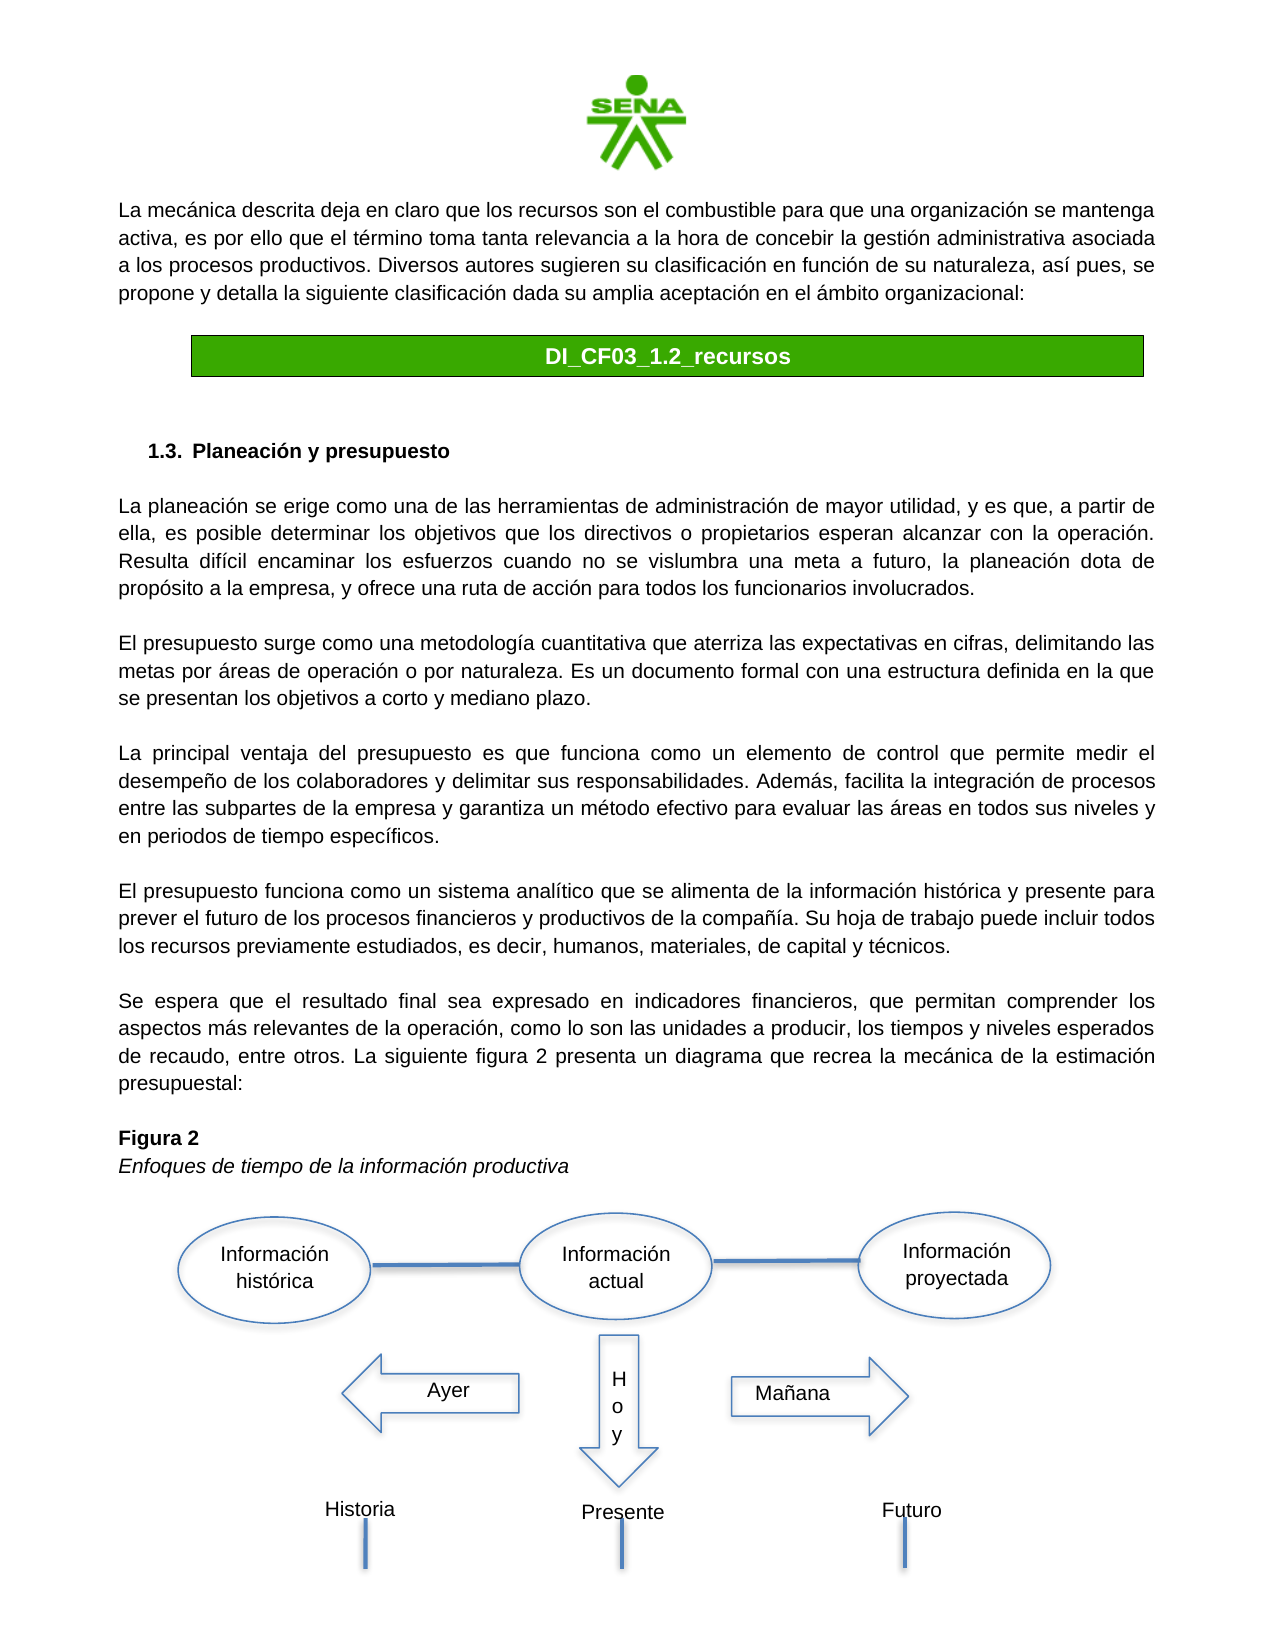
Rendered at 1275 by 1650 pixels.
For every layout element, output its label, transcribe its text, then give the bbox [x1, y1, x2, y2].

picture [585, 75, 690, 172]
text Se espera que el resultado final sea expresado en indicadores financieros, que permitan comprender los aspectos más relevantes de la operación, como lo son las unidades a producir, los tiempos y niveles esperados de recaudo, entre otros. La siguiente figura 2 presenta un diagrama que recrea la mecánica de la estimación presupuestal: [118, 988, 1157, 1095]
text La planeación se erige como una de las herramientas de administración de mayor utilidad, y es que, a partir de ella, es posible determinar los objetivos que los directivos o propietarios esperan alcanzar con la operación. Resulta difícil encaminar los esfuerzos cuando no se vislumbra una meta a futuro, la planeación dota de propósito a la empresa, y ofrece una ruta de acción para todos los funcionarios involucrados. [118, 493, 1157, 600]
text La mecánica descrita deja en claro que los recursos son el combustible para que una organización se mantenga activa, es por ello que el término toma tanta relevancia a la hora de concebir la gestión administrativa asociada a los procesos productivos. Diversos autores sugieren su clasificación en función de su naturaleza, así pues, se propone y detalla la siguiente clasificación dada su amplia aceptación en el ámbito organizacional: [118, 198, 1157, 305]
list Planeación y presupuesto [148, 438, 1157, 462]
text Enfoques de tiempo de la información productiva [118, 1153, 1157, 1177]
text La principal ventaja del presupuesto es que funciona como un elemento de control que permite medir el desempeño de los colaboradores y delimitar sus responsabilidades. Además, facilita la integración de procesos entre las subpartes de la empresa y garantiza un método efectivo para evaluar las áreas en todos sus niveles y en periodos de tiempo específicos. [118, 741, 1157, 847]
text El presupuesto surge como una metodología cuantitativa que aterriza las expectativas en cifras, delimitando las metas por áreas de operación o por naturaleza. Es un documento formal con una estructura definida en la que se presentan los objetivos a corto y mediano plazo. [118, 631, 1157, 710]
text El presupuesto funciona como un sistema analítico que se alimenta de la información histórica y presente para prever el futuro de los procesos financieros y productivos de la compañía. Su hoja de trabajo puede incluir todos los recursos previamente estudiados, es decir, humanos, materiales, de capital y técnicos. [118, 878, 1157, 957]
text Figura 2 [118, 1126, 1157, 1150]
